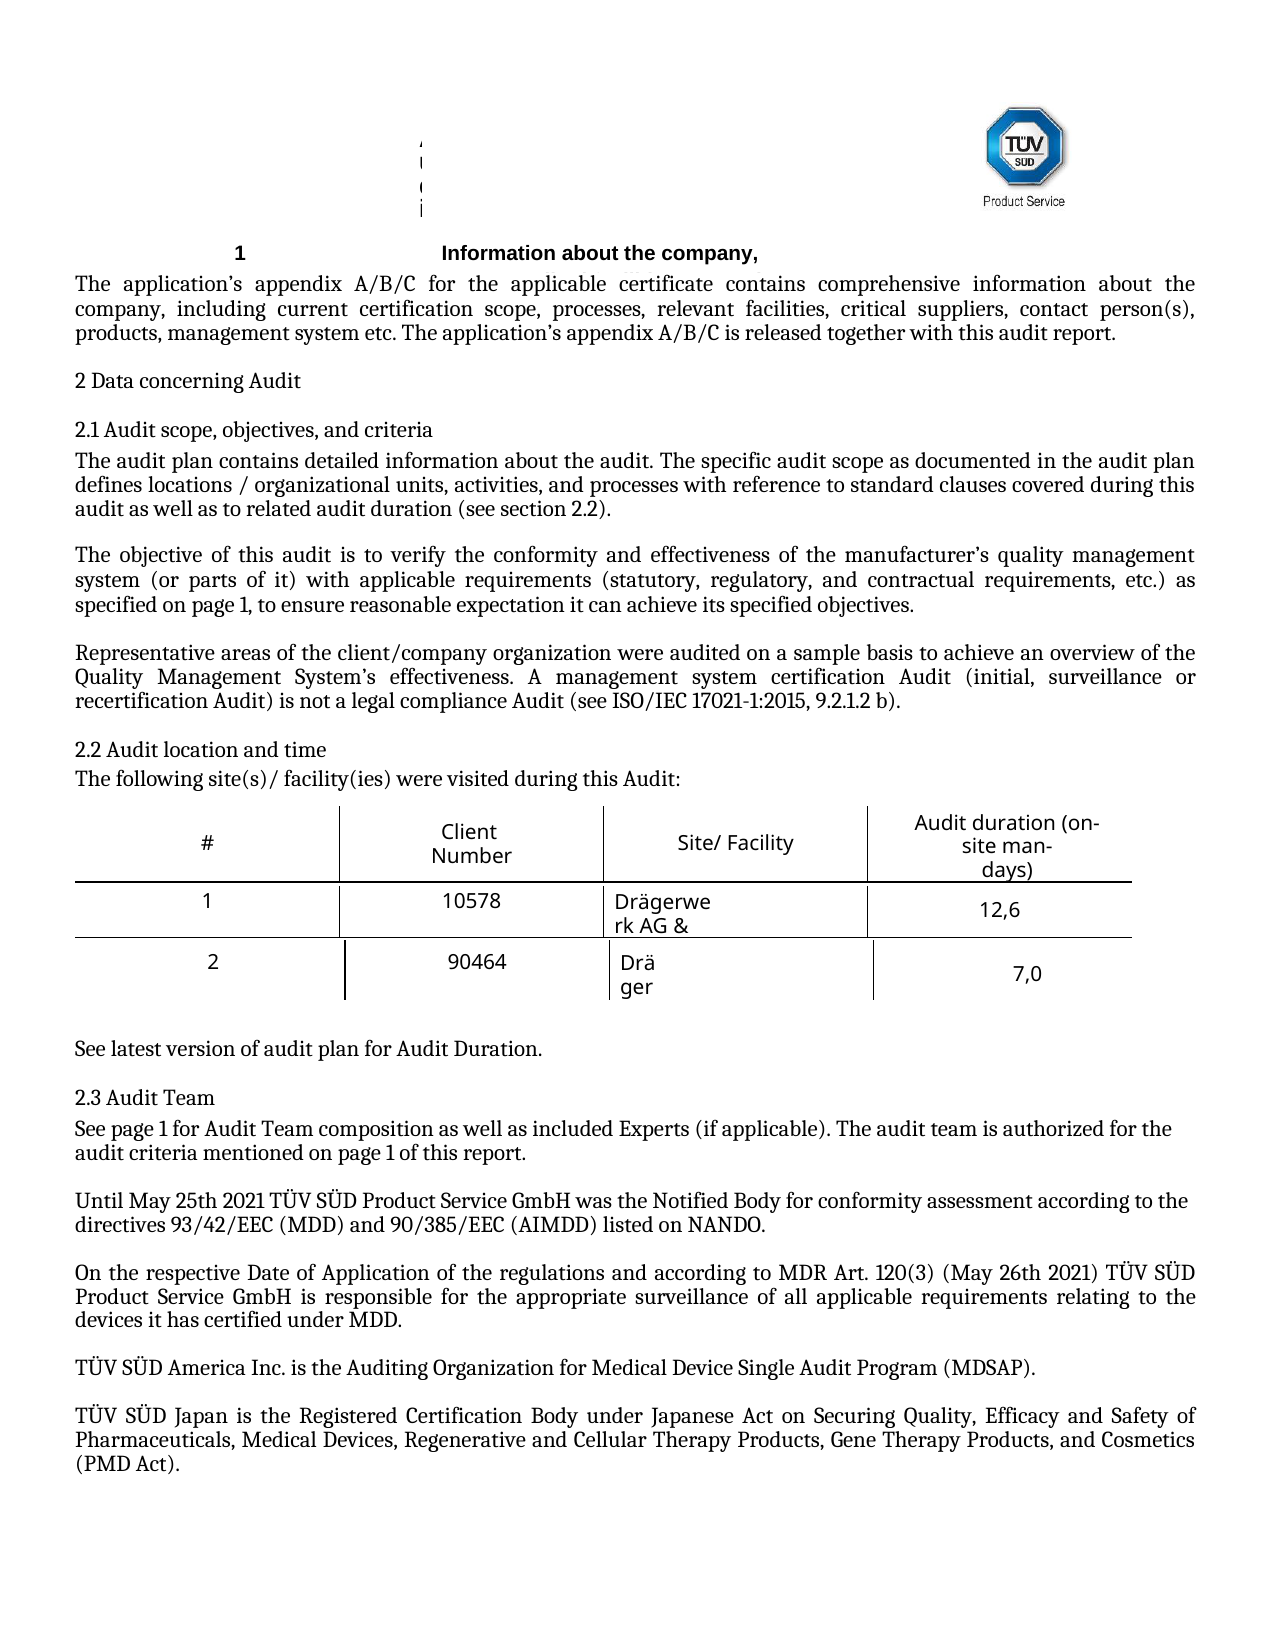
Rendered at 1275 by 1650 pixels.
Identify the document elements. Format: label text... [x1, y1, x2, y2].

table_header 10578 [340, 886, 603, 937]
table_header 90464 [346, 940, 609, 1000]
table_header 7,0 [874, 940, 1137, 1000]
text The following site(s)/ facility(ies) were visited during this Audit: [75, 764, 1200, 792]
table_cell Information about the company, scope, audited facilities, general [416, 218, 768, 272]
text 2.2 Audit location and time [75, 734, 1200, 763]
text The audit plan contains detailed information about the audit. The specific audit scope as documented in the audit plan defines locations / organizational units, activities, and processes with reference to standard clauses covered during this audit as well as to related audit duration (see section 2.2). [75, 449, 1197, 521]
table_header # [75, 806, 339, 881]
text The objective of this audit is to verify the conformity and effectiveness of the manufacturer’s quality management system (or parts of it) with applicable requirements (statutory, regulatory, and contractual requirements, etc.) as specified on page 1, to ensure reasonable expectation it can achieve its specified objectives. [75, 543, 1197, 617]
text The application’s appendix A/B/C for the applicable certificate contains comprehensive information about the company, including current certification scope, processes, relevant facilities, critical suppliers, contact person(s), products, management system etc. The application’s appendix A/B/C is released together with this audit report. [75, 272, 1197, 345]
text Representative areas of the client/company organization were audited on a sample basis to achieve an overview of the Quality Management System’s effectiveness. A management system certification Audit (initial, surveillance or recertification Audit) is not a legal compliance Audit (see ISO/IEC 17021-1:2015, 9.2.1.2 b). [75, 641, 1197, 713]
text 2.1 Audit scope, objectives, and criteria [75, 415, 1200, 444]
text Until May 25th 2021 TÜV SÜD Product Service GmbH was the Notified Body for conformity assessment according to the directives 93/42/EEC (MDD) and 90/385/EEC (AIMDD) listed on NANDO. [75, 1189, 1200, 1237]
text 2 Data concerning Audit [75, 366, 1200, 394]
text On the respective Date of Application of the regulations and according to MDR Art. 120(3) (May 26th 2021) TÜV SÜD Product Service GmbH is responsible for the appropriate surveillance of all applicable requirements relating to the devices it has certified under MDD. [75, 1261, 1198, 1333]
text 2.3 Audit Team [75, 1083, 1200, 1111]
table_header 12,6 [868, 886, 1132, 937]
text TÜV SÜD Japan is the Registered Certification Body under Japanese Act on Securing Quality, Efficacy and Safety of Pharmaceuticals, Medical Devices, Regenerative and Cellular Therapy Products, Gene Therapy Products, and Cosmetics (PMD Act). [75, 1405, 1197, 1476]
table_header Drägerwerk AG & Co. KGaA, Moislinger Allee 53-55, 23542 Lübeck [604, 886, 867, 937]
table_header Audit Report Report No: 0713308726 Version 1 [416, 103, 768, 218]
table_header 1 [75, 886, 339, 937]
table_header Audit duration (on-site man- days) [868, 806, 1132, 881]
table_header Site/ Facility [604, 806, 867, 881]
text See latest version of audit plan for Audit Duration. [75, 1034, 1200, 1062]
table_header [768, 103, 1120, 272]
text See page 1 for Audit Team composition as well as included Experts (if applicable). The audit team is authorized for the audit criteria mentioned on page 1 of this report. [75, 1117, 1200, 1165]
text TÜV SÜD America Inc. is the Auditing Organization for Medical Device Single Audit Program (MDSAP). [75, 1352, 1200, 1381]
table_header Drägerwerk AG & Co. KGaA, Revalstrasse 1, 23560 Lübeck [610, 940, 873, 1000]
table_header Client Number [340, 806, 603, 881]
table_header 1 [64, 103, 416, 272]
table_header 2 [81, 940, 344, 1000]
picture [974, 102, 1072, 211]
